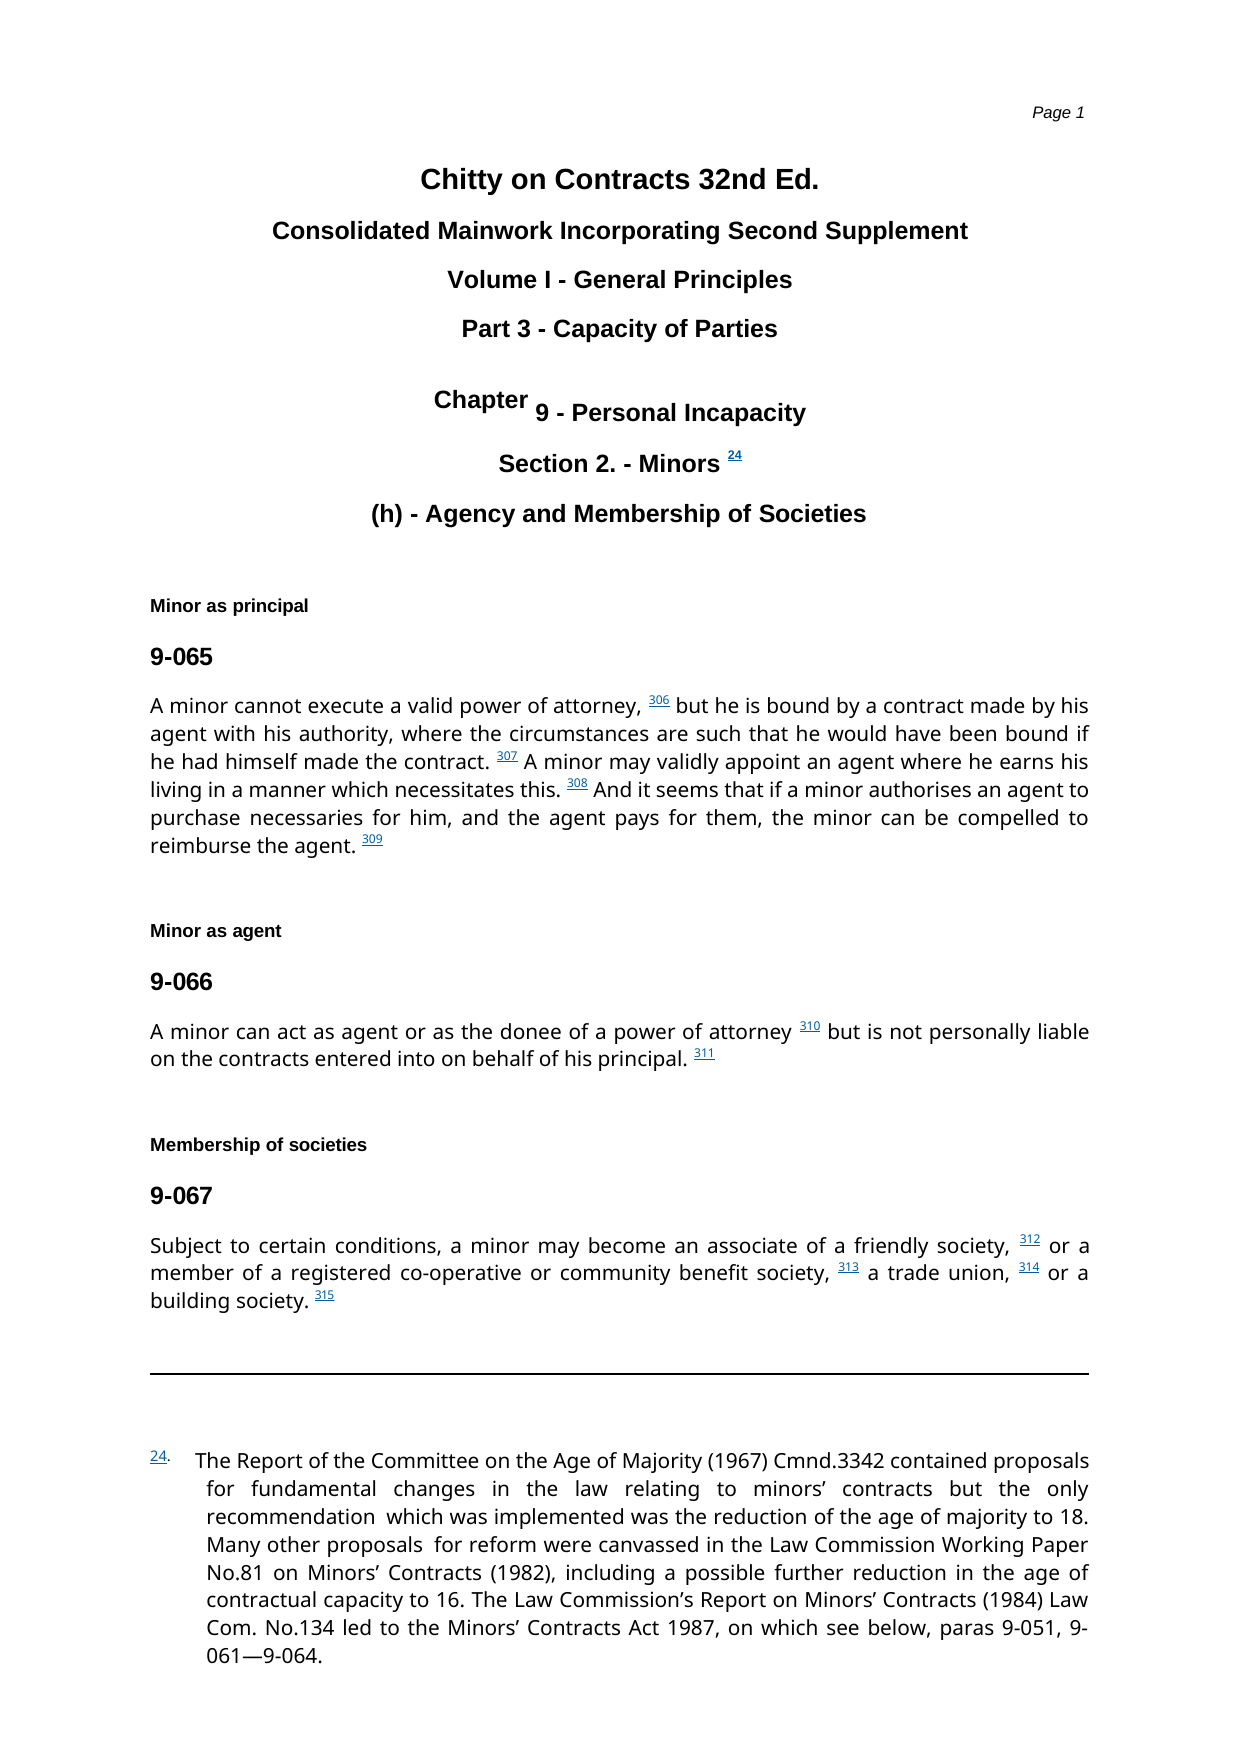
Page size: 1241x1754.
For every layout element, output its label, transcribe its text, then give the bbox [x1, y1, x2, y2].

text Subject to certain conditions, a minor may become an associate of a friendly society, 312 or a member of a registered co-operative or community benefit society, 313 a trade union, 314 or a building society. 315 [150, 1231, 1090, 1315]
text Part 3 - Capacity of Parties Chapter 9 - Personal Incapacity Section 2. - Minors 24 [416, 314, 824, 477]
text Minor as principal [150, 594, 1107, 616]
text A minor can act as agent or as the donee of a power of attorney 310 but is not personally liable on the contracts entered into on behalf of his principal. 311 [150, 1017, 1090, 1073]
text 9-067 [150, 1181, 1107, 1210]
text Minor as agent [150, 920, 1107, 941]
subtitle Chitty on Contracts 32nd Ed. [231, 162, 1009, 196]
list - Agency and Membership of Societies [371, 499, 1107, 528]
text A minor cannot execute a valid power of attorney, 306 but he is bound by a contract made by his agent with his authority, where the circumstances are such that he would have been bound if he had himself made the contract. 307 A minor may validly appoint an agent where he earns his living in a manner which necessitates this. 308 And it seems that if a minor authorises an agent to purchase necessaries for him, and the agent pays for them, the minor can be compelled to reimburse the agent. 309 [150, 692, 1090, 859]
text 24. The Report of the Committee on the Age of Majority (1967) Cmnd.3342 contained proposals for fundamental changes in the law relating to minors’ contracts but the only recommendation which was implemented was the reduction of the age of majority to 18. Many other proposals for reform were canvassed in the Law Commission Working Paper No.81 on Minors’ Contracts (1982), including a possible further reduction in the age of contractual capacity to 16. The Law Commission’s Report on Minors’ Contracts (1984) Law Com. No.134 led to the Minors’ Contracts Act 1987, on which see below, paras 9-051, 9-061—9-064. [150, 1446, 1090, 1670]
text Membership of societies [150, 1134, 1107, 1155]
text 9-065 [150, 642, 1107, 671]
text Consolidated Mainwork Incorporating Second Supplement Volume I - General Principles [231, 216, 1009, 294]
text 9-066 [150, 967, 1107, 996]
